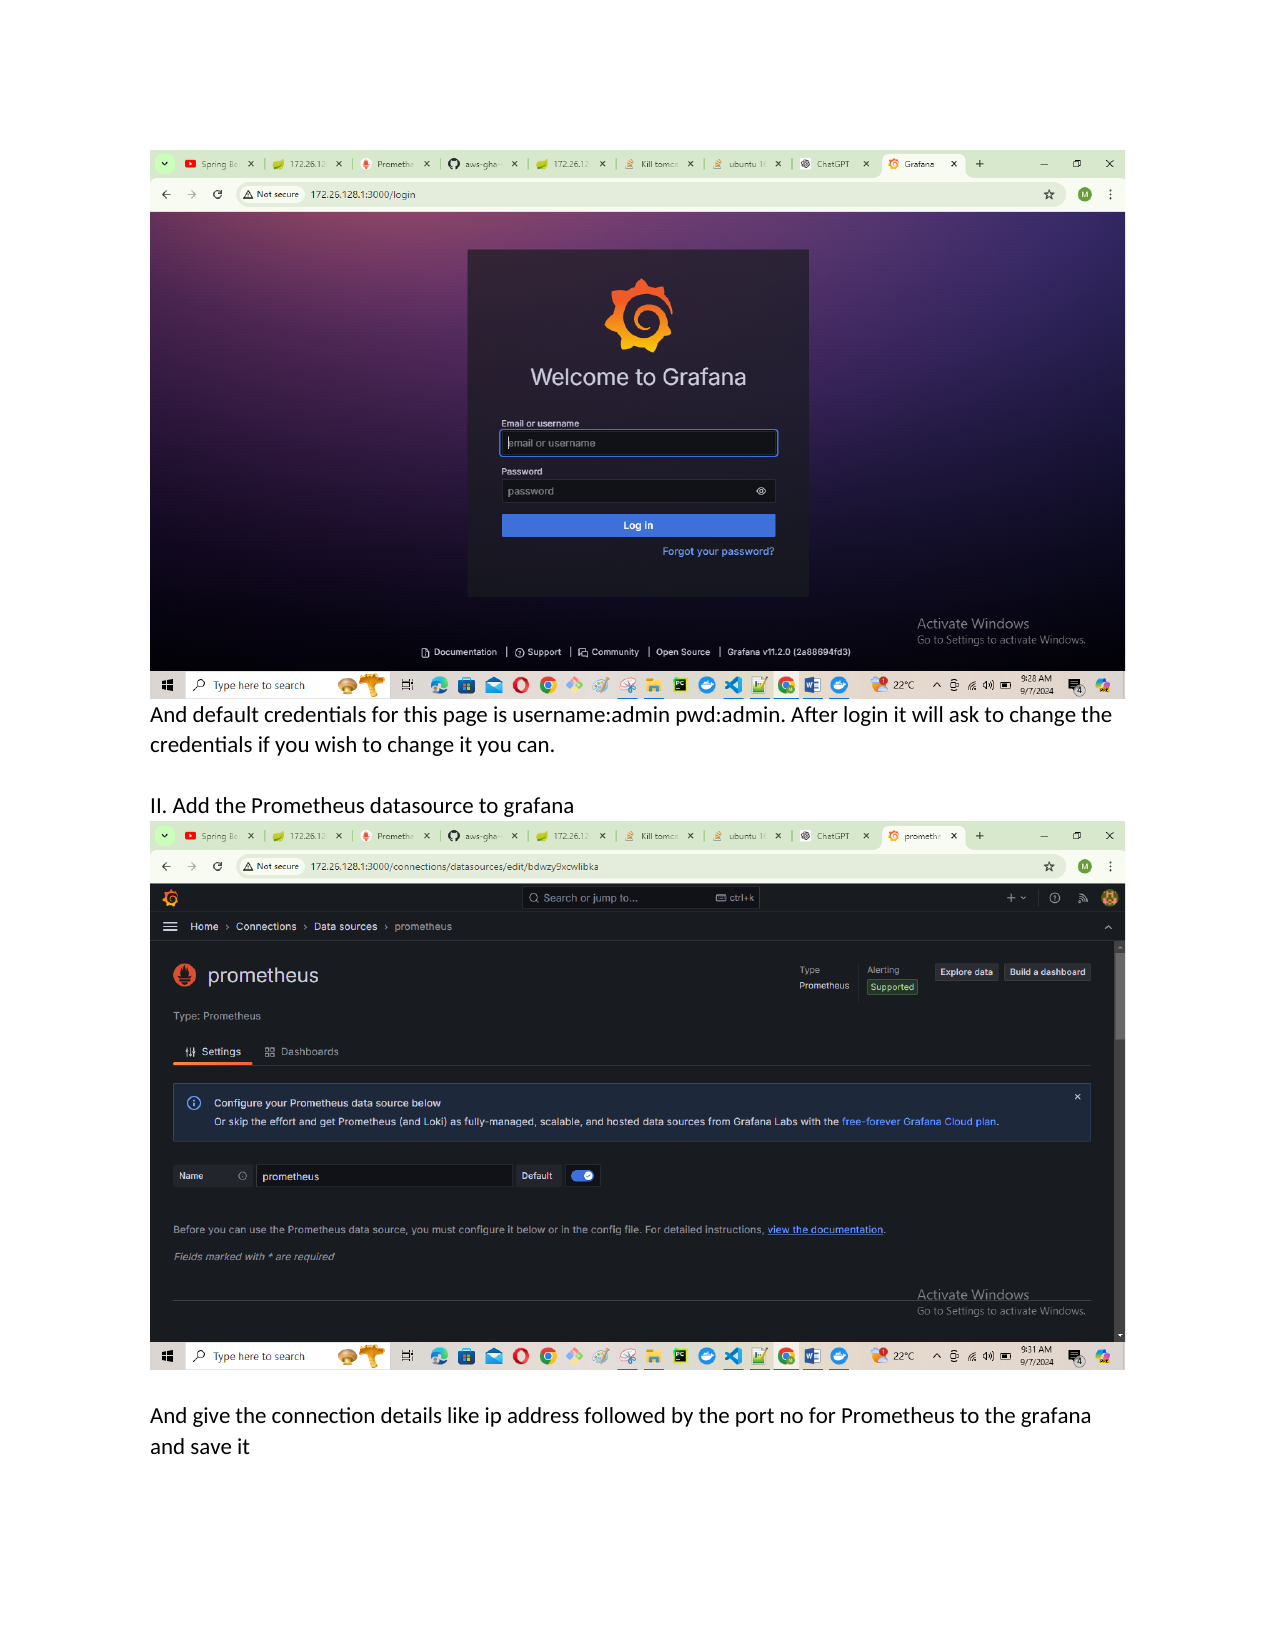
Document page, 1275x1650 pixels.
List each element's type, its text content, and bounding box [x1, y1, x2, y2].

picture [150, 821, 1125, 1370]
text II. Add the Prometheus datasource to grafana [150, 791, 1125, 819]
text And default credentials for this page is username:admin pwd:admin. After login it will ask to change the credentials if you wish to change it you can. [150, 700, 1125, 758]
text And give the connection details like ip address followed by the port no for Prometheus to the grafana and save it [150, 1402, 1125, 1460]
picture [150, 150, 1125, 699]
